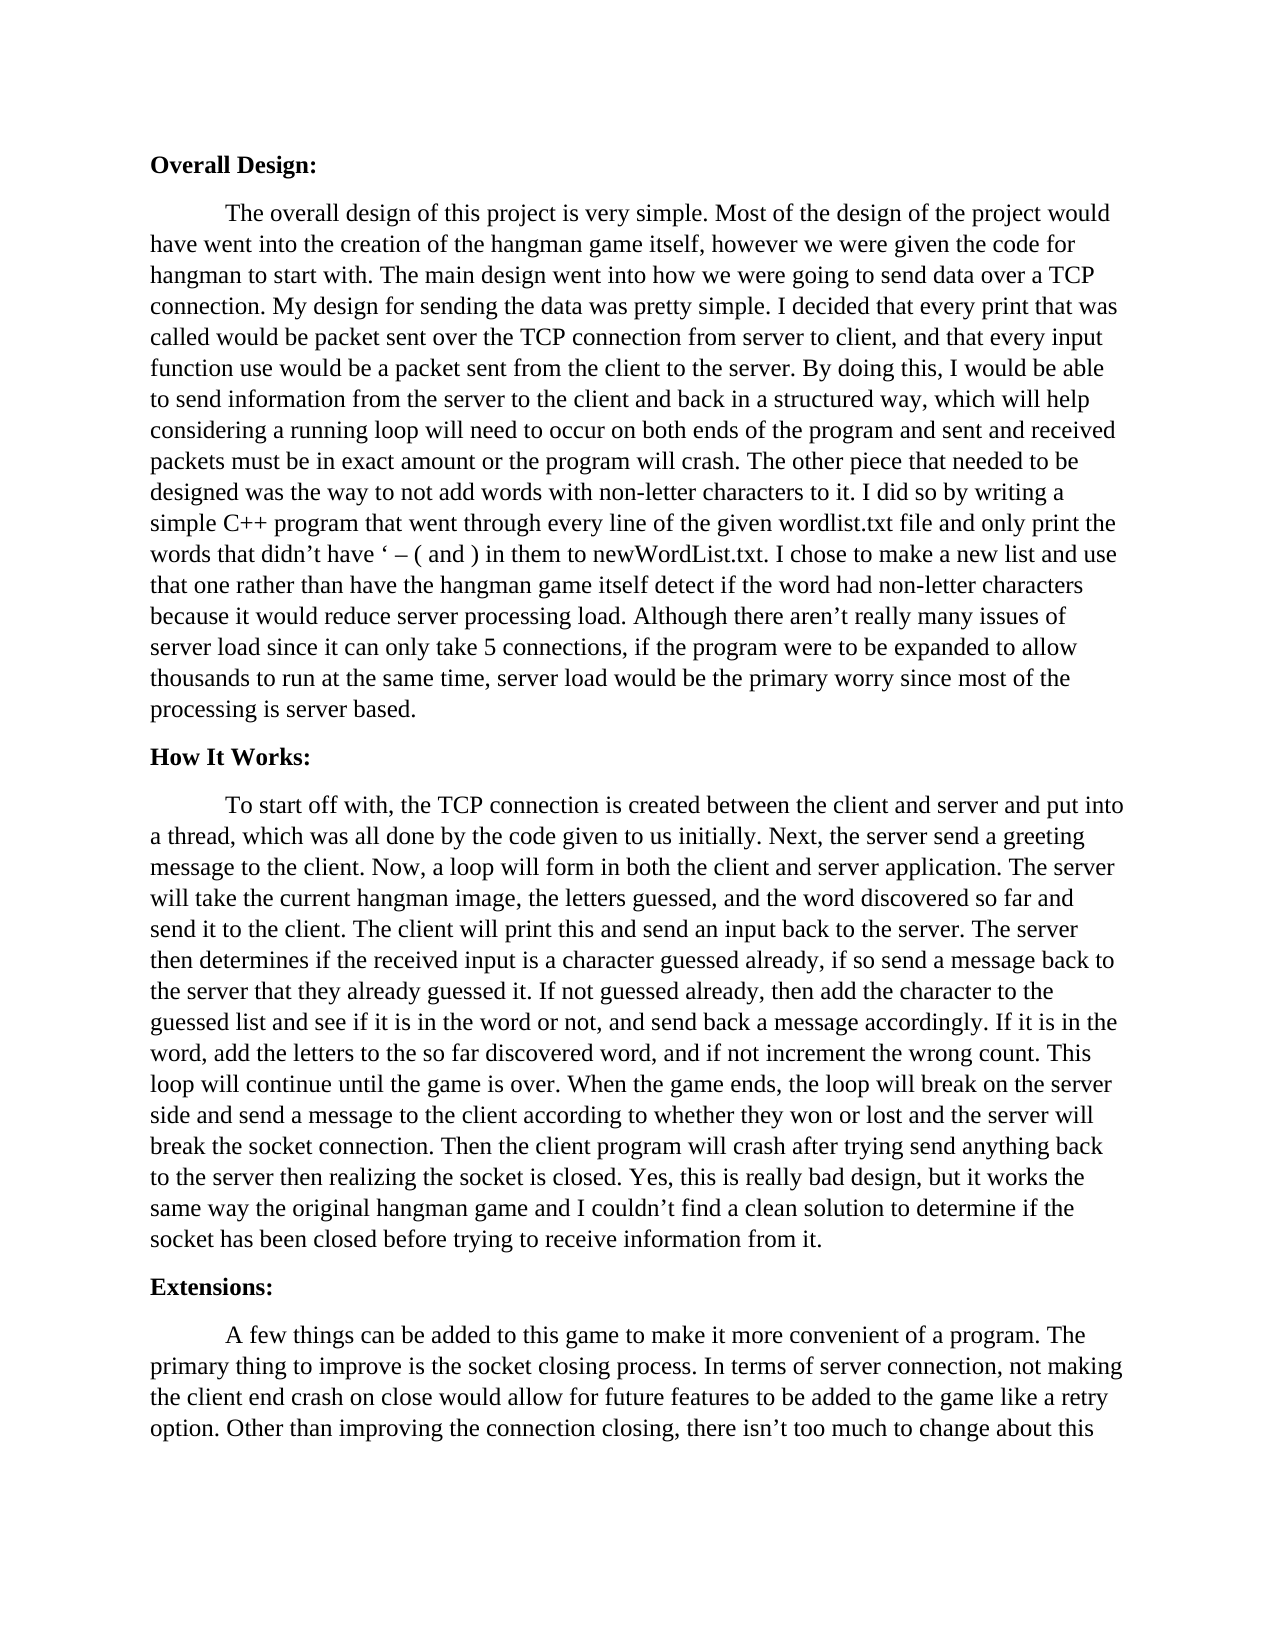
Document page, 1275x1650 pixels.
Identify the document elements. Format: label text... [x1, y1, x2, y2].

text How It Works: [150, 742, 1125, 771]
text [150, 1320, 1125, 1442]
text Extensions: [150, 1272, 1125, 1301]
text The overall design of this project is very simple. Most of the design of the project would have went into the creation of the hangman game itself, however we were given the code for hangman to start with. The main design went into how we were going to send data over a TCP connection. My design for sending the data was pretty simple. I decided that every print that was called would be packet sent over the TCP connection from server to client, and that every input function use would be a packet sent from the client to the server. By doing this, I would be able to send information from the server to the client and back in a structured way, which will help considering a running loop will need to occur on both ends of the program and sent and received packets must be in exact amount or the program will crash. The other piece that needed to be designed was the way to not add words with non-letter characters to it. I did so by writing a simple C++ program that went through every line of the given wordlist.txt file and only print the words that didn’t have ‘ – ( and ) in them to newWordList.txt. I chose to make a new list and use that one rather than have the hangman game itself detect if the word had non-letter characters because it would reduce server processing load. Although there aren’t really many issues of server load since it can only take 5 connections, if the program were to be expanded to allow thousands to run at the same time, server load would be the primary worry since most of the processing is server based. [150, 198, 1125, 723]
text To start off with, the TCP connection is created between the client and server and put into a thread, which was all done by the code given to us initially. Next, the server send a greeting message to the client. Now, a loop will form in both the client and server application. The server will take the current hangman image, the letters guessed, and the word discovered so far and send it to the client. The client will print this and send an input back to the server. The server then determines if the received input is a character guessed already, if so send a message back to the server that they already guessed it. If not guessed already, then add the character to the guessed list and see if it is in the word or not, and send back a message accordingly. If it is in the word, add the letters to the so far discovered word, and if not increment the wrong count. This loop will continue until the game is over. When the game ends, the loop will break on the server side and send a message to the client according to whether they won or lost and the server will break the socket connection. Then the client program will crash after trying send anything back to the server then realizing the socket is closed. Yes, this is really bad design, but it works the same way the original hangman game and I couldn’t find a clean solution to determine if the socket has been closed before trying to receive information from it. [150, 790, 1125, 1253]
text Overall Design: [150, 150, 1125, 179]
